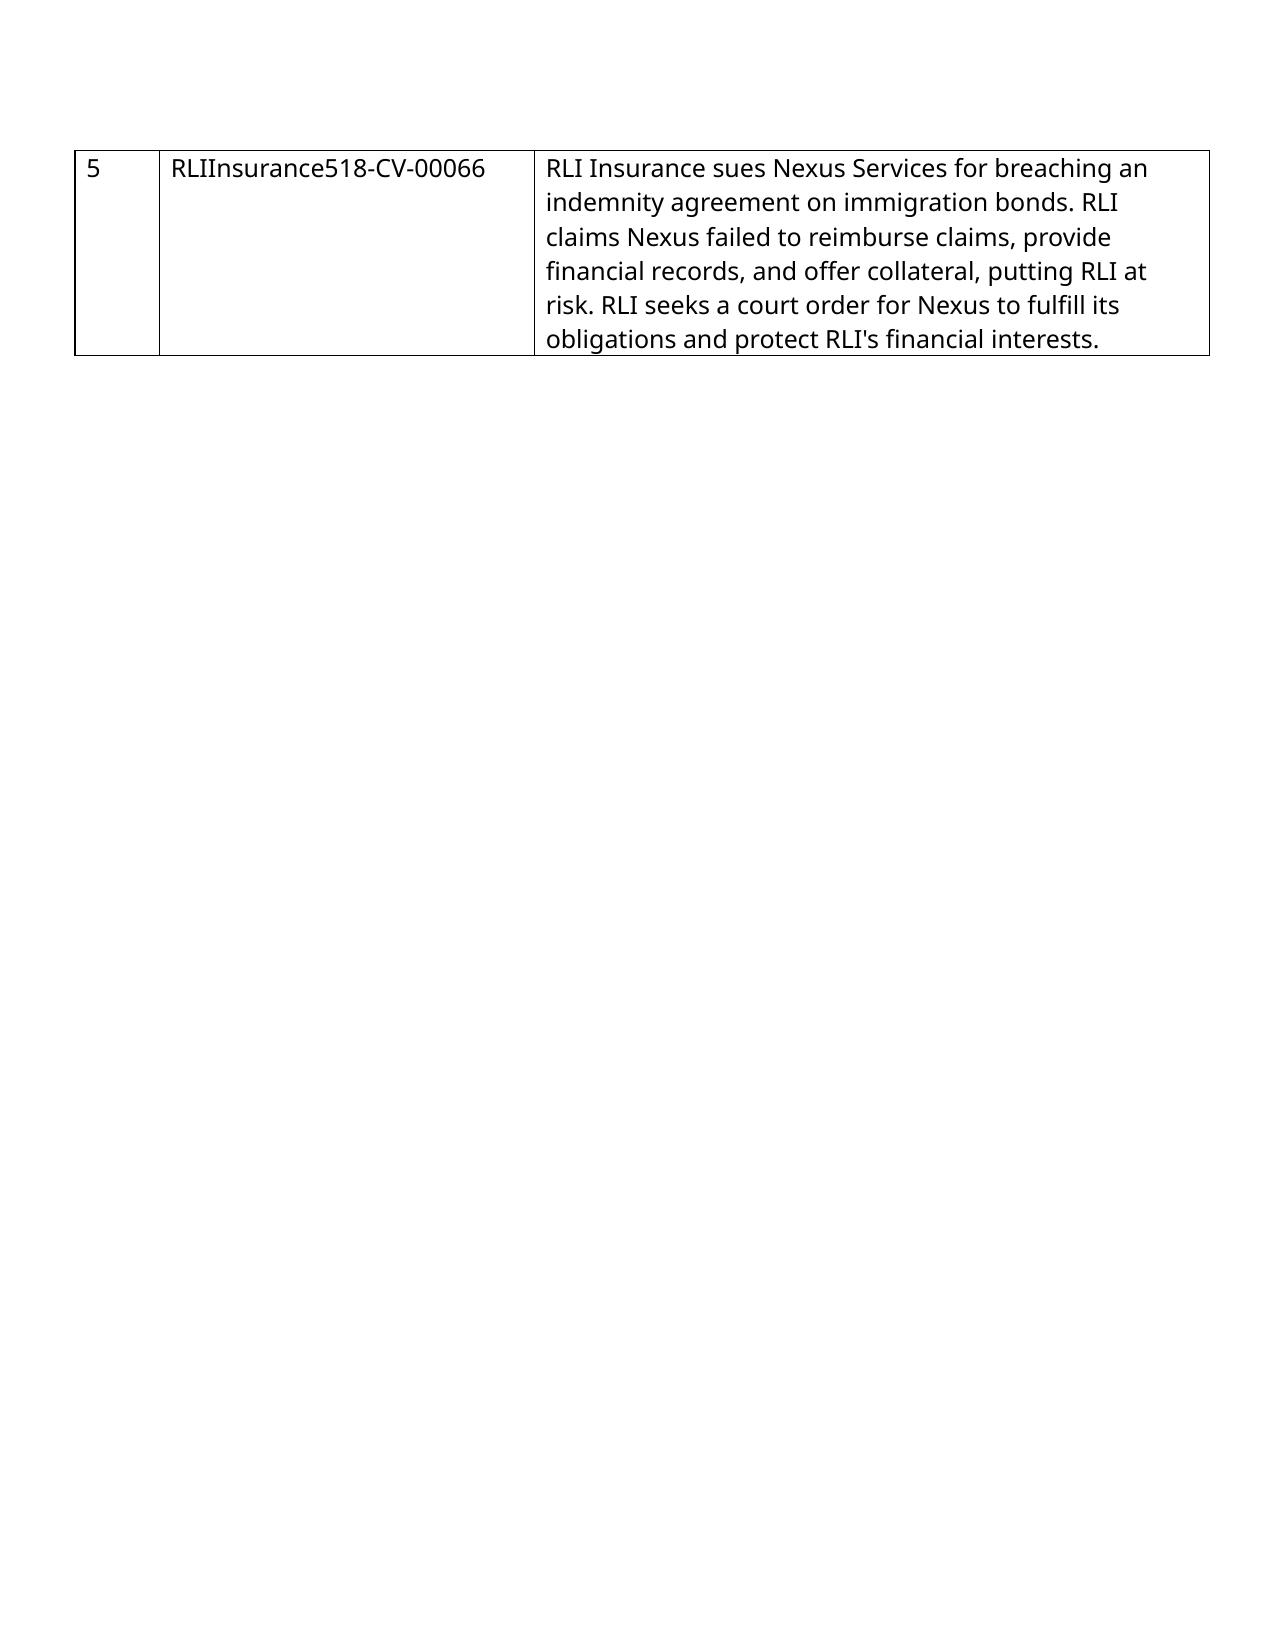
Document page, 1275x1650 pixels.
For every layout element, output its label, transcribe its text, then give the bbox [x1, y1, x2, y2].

table_cell 5 [76, 151, 159, 355]
table_cell RLI Insurance sues Nexus Services for breaching an indemnity agreement on immigration bonds. RLI claims Nexus failed to reimburse claims, provide financial records, and offer collateral, putting RLI at risk. RLI seeks a court order for Nexus to fulfill its obligations and protect RLI's financial interests. [535, 151, 1209, 355]
table_cell RLIInsurance518-CV-00066 [160, 151, 534, 355]
